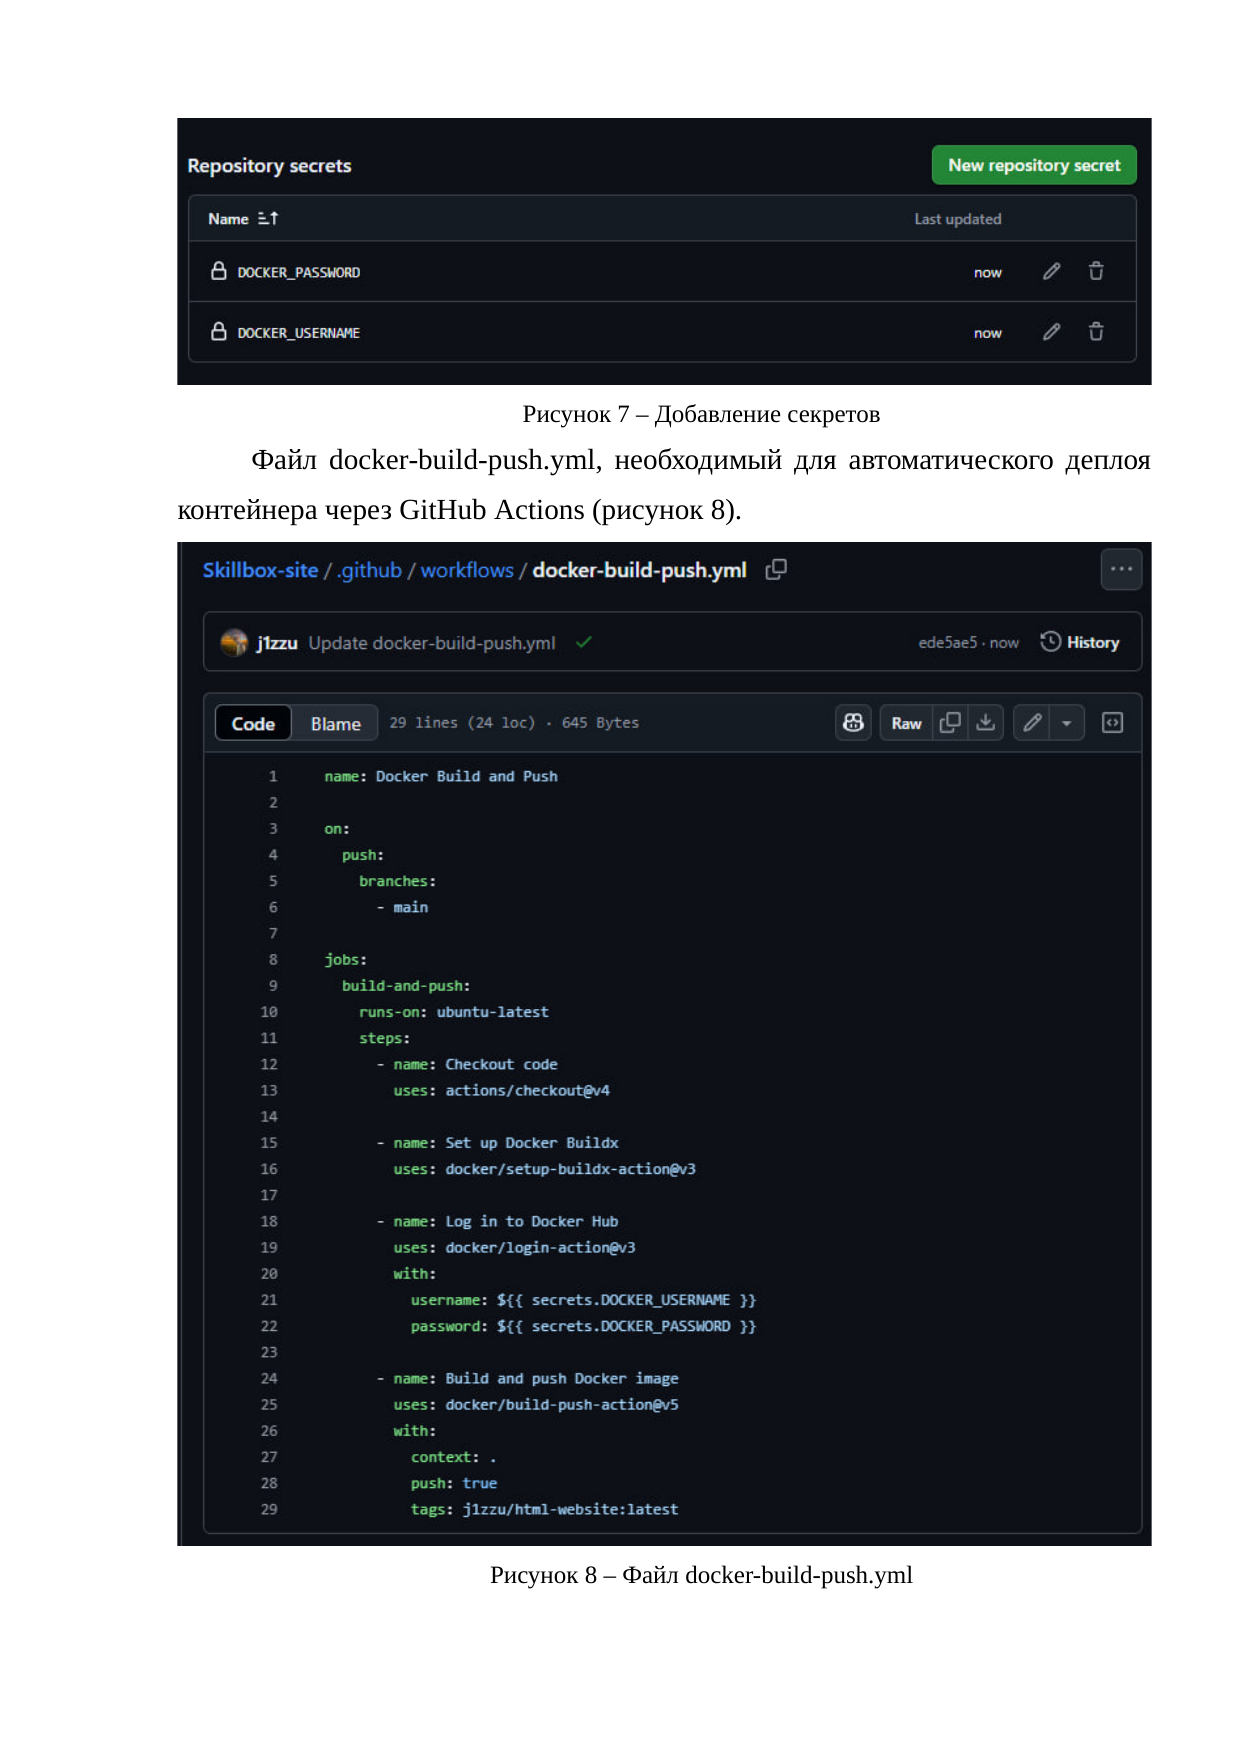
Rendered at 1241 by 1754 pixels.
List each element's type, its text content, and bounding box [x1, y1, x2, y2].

picture [177, 542, 1152, 1546]
text Рисунок 7 – Добавление секретов [177, 399, 1152, 428]
text Файл docker-build-push.yml, необходимый для автоматического деплоя контейнера через GitHub Actions (рисунок 8). [177, 442, 1152, 526]
text Рисунок 8 – Файл docker-build-push.yml [177, 1560, 1152, 1588]
picture [177, 118, 1152, 385]
